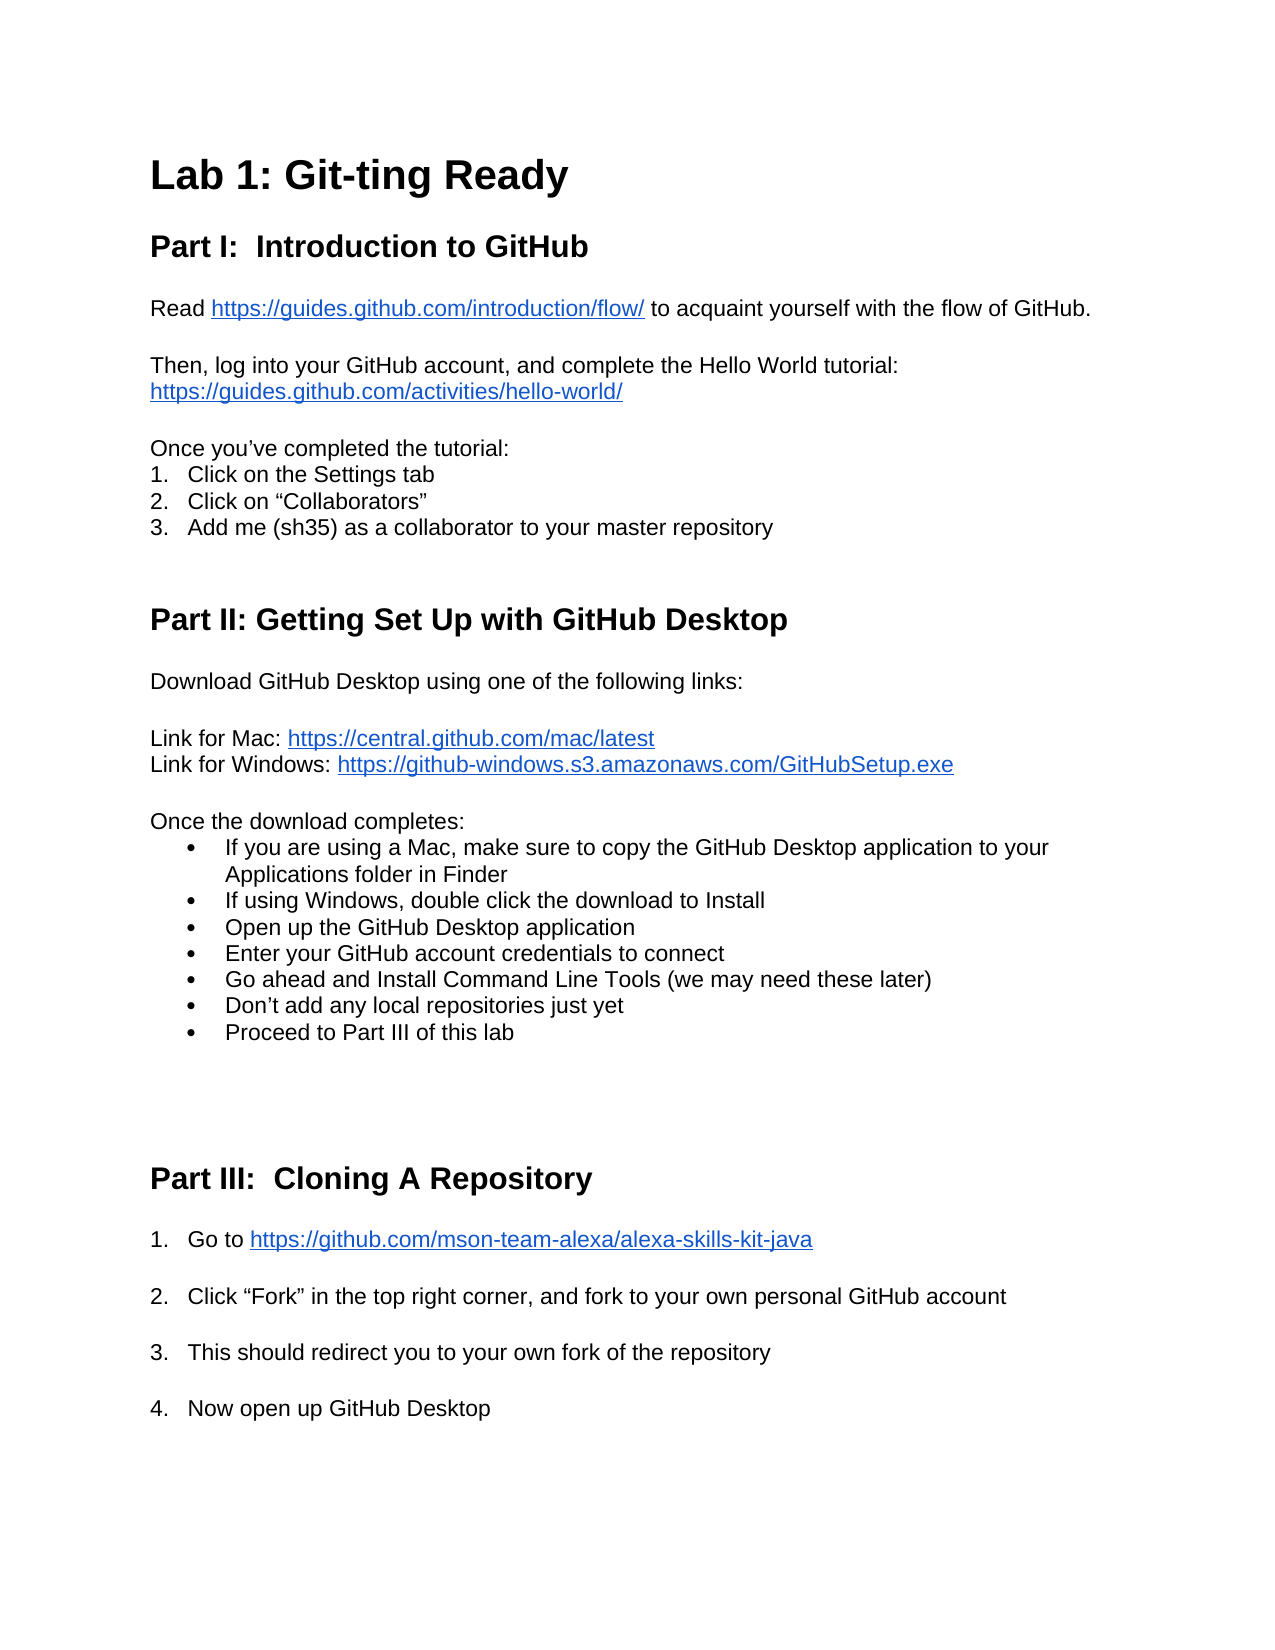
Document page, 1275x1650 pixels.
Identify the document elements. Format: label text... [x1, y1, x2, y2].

text Part I: Introduction to GitHub [150, 228, 1125, 264]
text 1. Go to https://github.com/mson-team-alexa/alexa-skills-kit-java [150, 1226, 1125, 1283]
text Once the download completes: [150, 808, 1125, 834]
list If using Windows, double click the download to Install [187, 887, 1125, 913]
text Link for Windows: https://github-windows.s3.amazonaws.com/GitHubSetup.exe [150, 751, 1125, 777]
text 3. Add me (sh35) as a collaborator to your master repository [150, 514, 1125, 540]
text Once you’ve completed the tutorial: [150, 435, 1125, 461]
text Part III: Cloning A Repository [150, 1160, 1125, 1196]
text Lab 1: Git-ting Ready [150, 150, 1125, 198]
text Read https://guides.github.com/introduction/flow/ to acquaint yourself with the flow of GitHub. [150, 295, 1125, 321]
text 2. Click “Fork” in the top right corner, and fork to your own personal GitHub account [150, 1283, 1125, 1310]
list Proceed to Part III of this lab [187, 1019, 1125, 1045]
text Link for Mac: https://central.github.com/mac/latest [150, 725, 1125, 751]
text 1. Click on the Settings tab [150, 461, 1125, 488]
text Download GitHub Desktop using one of the following links: [150, 668, 1125, 694]
text 4. Now open up GitHub Desktop [150, 1395, 1125, 1478]
list Go ahead and Install Command Line Tools (we may need these later) [187, 966, 1125, 992]
list Open up the GitHub Desktop application [187, 913, 1125, 940]
text Part II: Getting Set Up with GitHub Desktop [150, 601, 1125, 637]
text 3. This should redirect you to your own fork of the repository [150, 1338, 1125, 1395]
text 2. Click on “Collaborators” [150, 488, 1125, 514]
list If you are using a Mac, make sure to copy the GitHub Desktop application to your Applications folder in Finder [187, 834, 1125, 887]
list Enter your GitHub account credentials to connect [187, 940, 1125, 966]
list Don’t add any local repositories just yet [187, 992, 1125, 1019]
text Then, log into your GitHub account, and complete the Hello World tutorial: https://guides.github.com/activities/hello-world/ [150, 352, 1125, 404]
